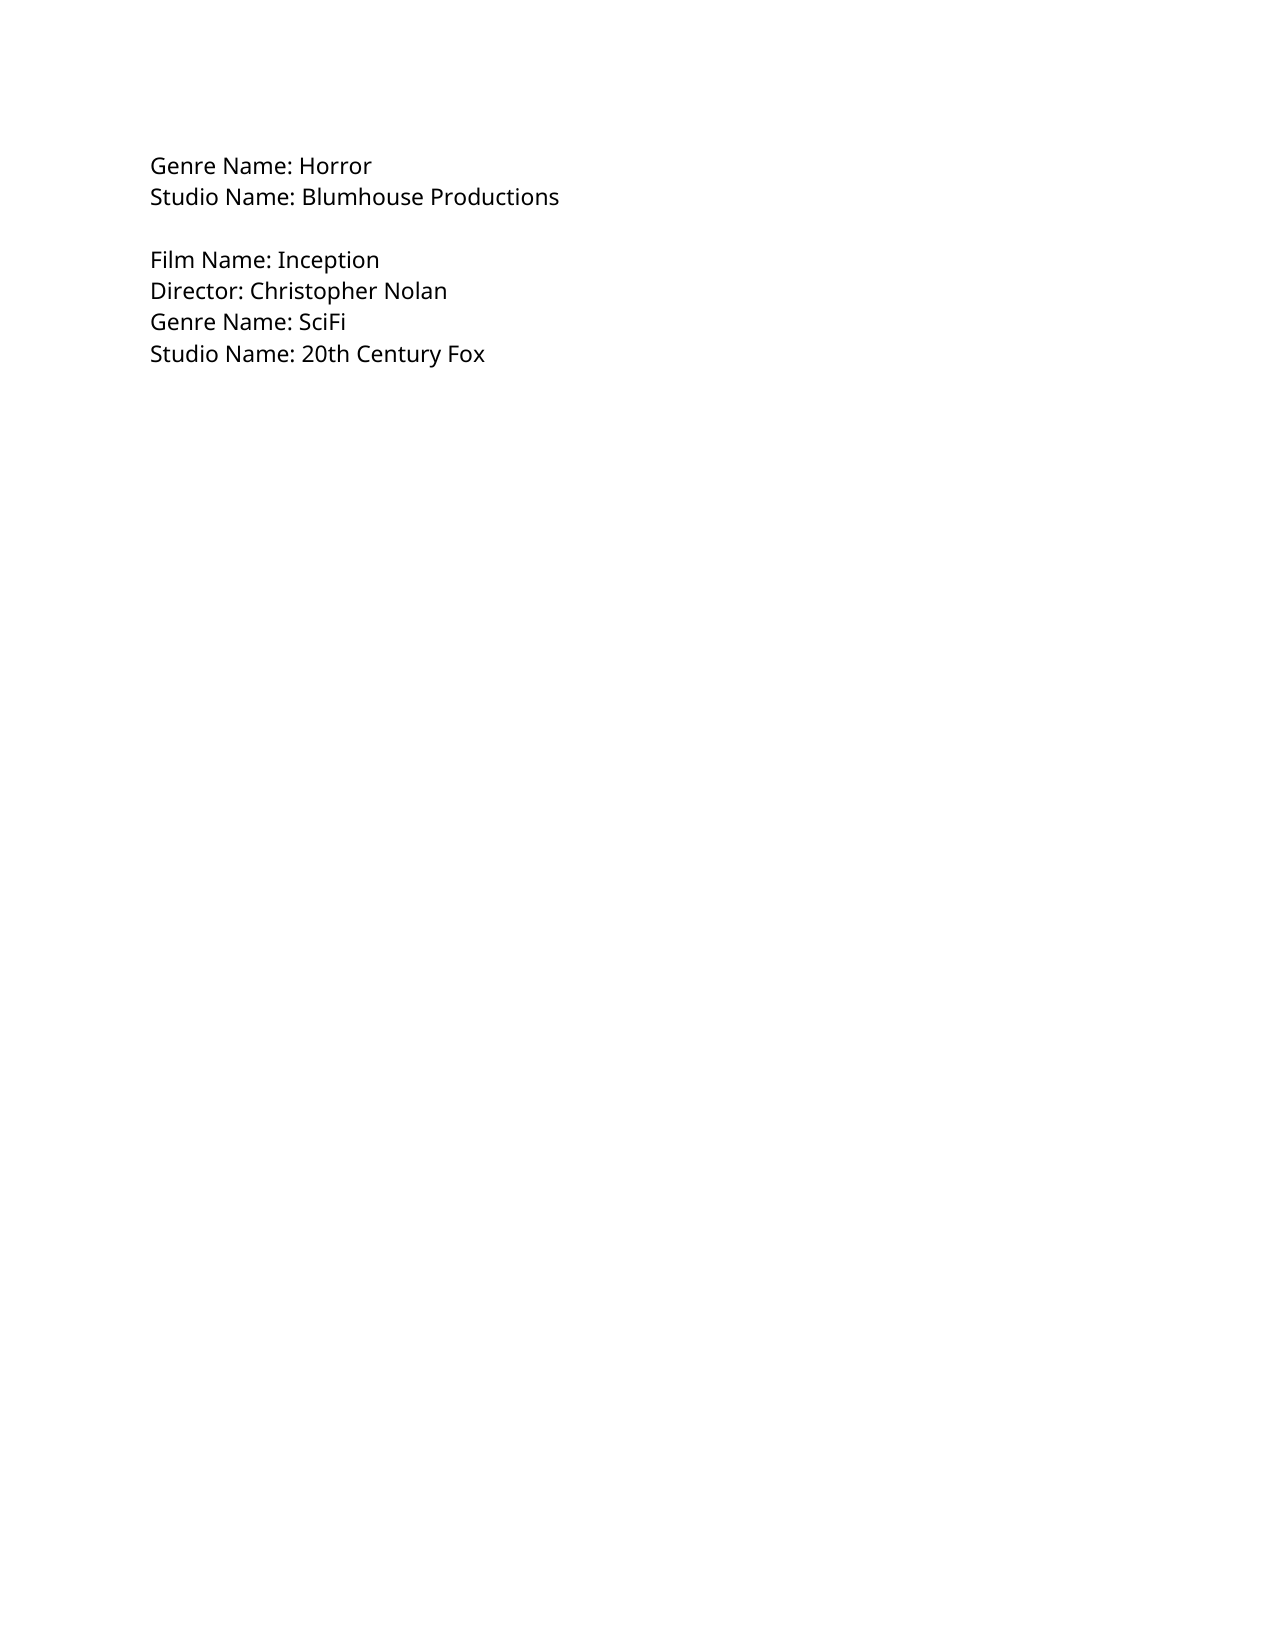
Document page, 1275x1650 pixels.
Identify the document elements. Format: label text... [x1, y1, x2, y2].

text Director: Christopher Nolan [150, 275, 1125, 306]
text Genre Name: SciFi [150, 306, 1125, 337]
text Studio Name: 20th Century Fox [150, 337, 1125, 369]
text Genre Name: Horror [150, 150, 1125, 181]
text Studio Name: Blumhouse Productions [150, 181, 1125, 212]
text Film Name: Inception [150, 244, 1125, 275]
